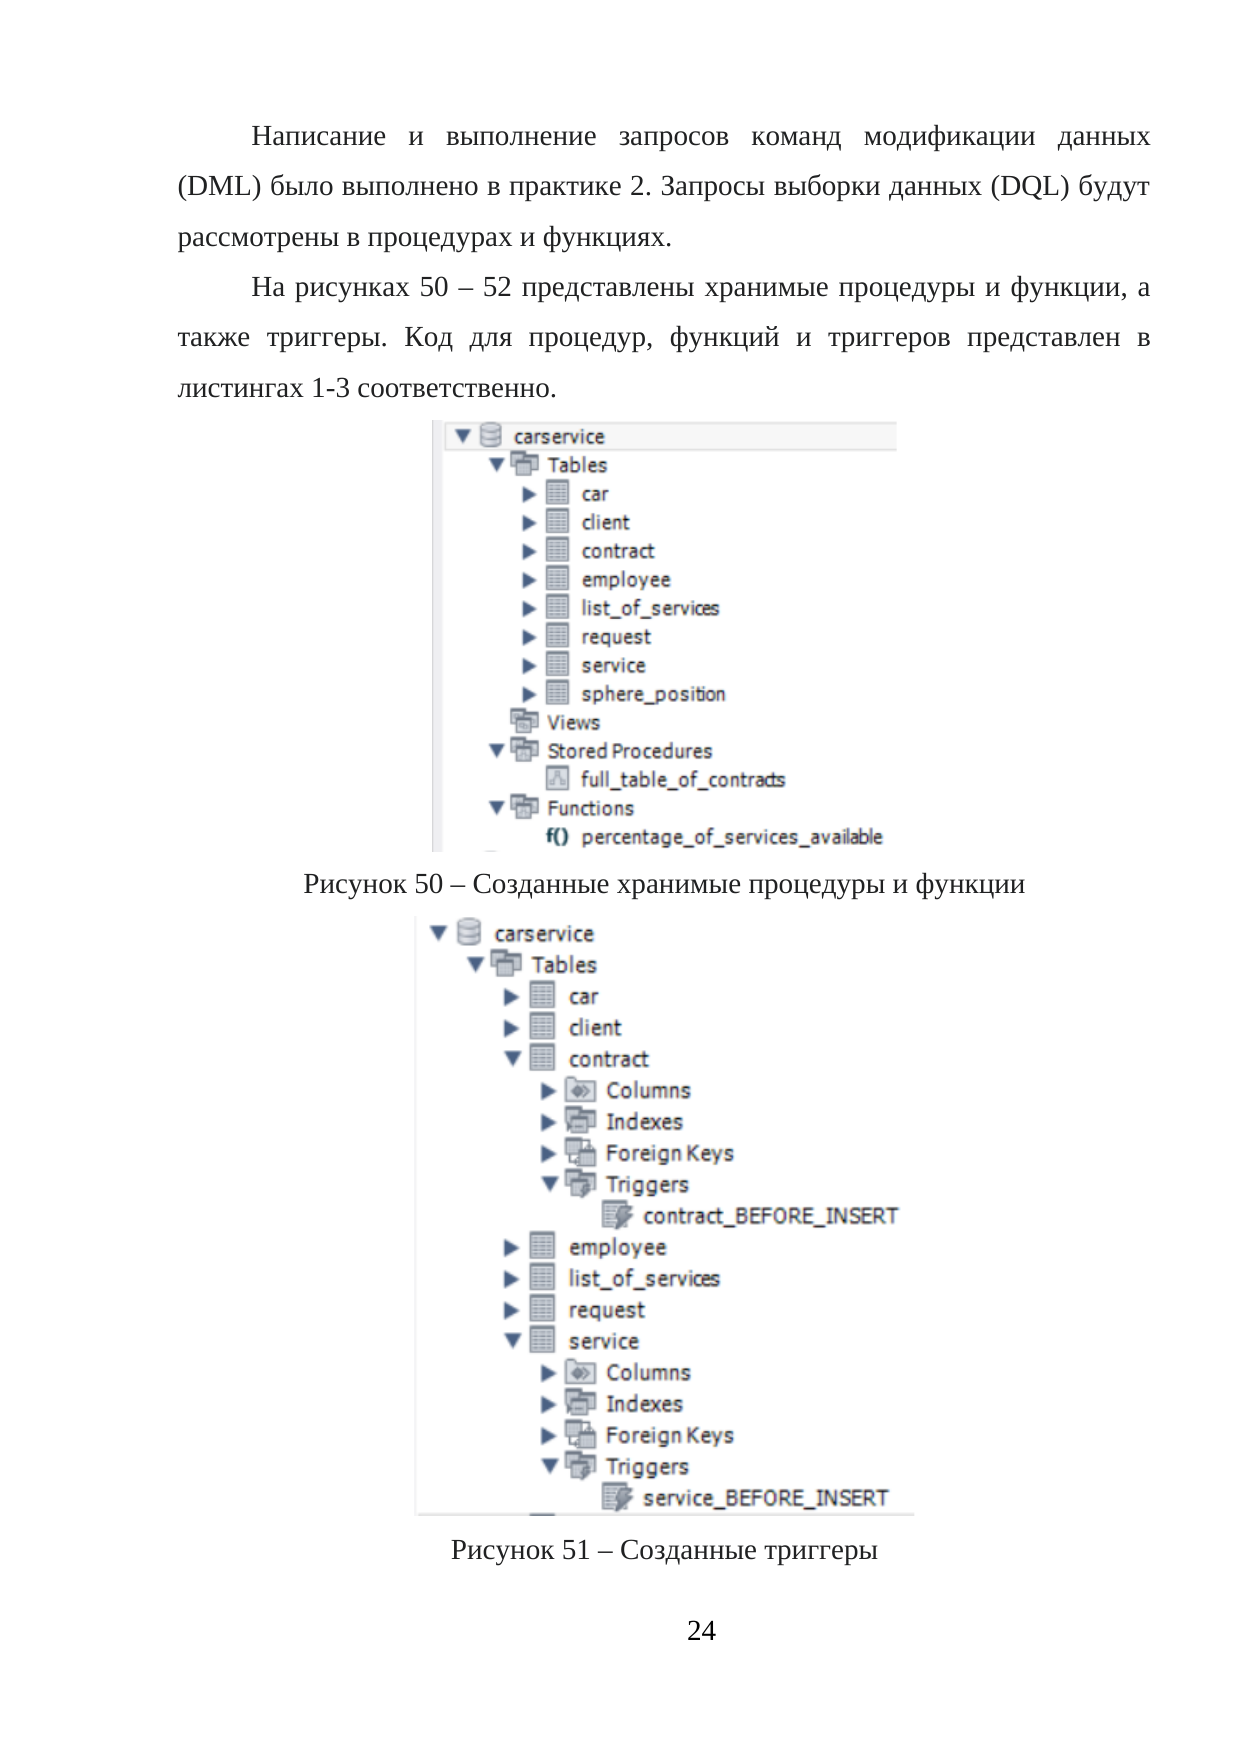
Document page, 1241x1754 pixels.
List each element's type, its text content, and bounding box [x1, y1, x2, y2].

text Написание и выполнение запросов команд модификации данных (DML) было выполнено в практике 2. Запросы выборки данных (DQL) будут рассмотрены в процедурах и функциях. [177, 118, 1152, 252]
picture [432, 420, 897, 852]
text Рисунок 51 – Созданные триггеры [177, 1532, 1152, 1565]
text Рисунок 50 – Созданные хранимые процедуры и функции [177, 866, 1152, 900]
picture [414, 916, 915, 1516]
text На рисунках 50 – 52 представлены хранимые процедуры и функции, а также триггеры. Код для процедур, функций и триггеров представлен в листингах 1-3 соответственно. [177, 269, 1152, 403]
